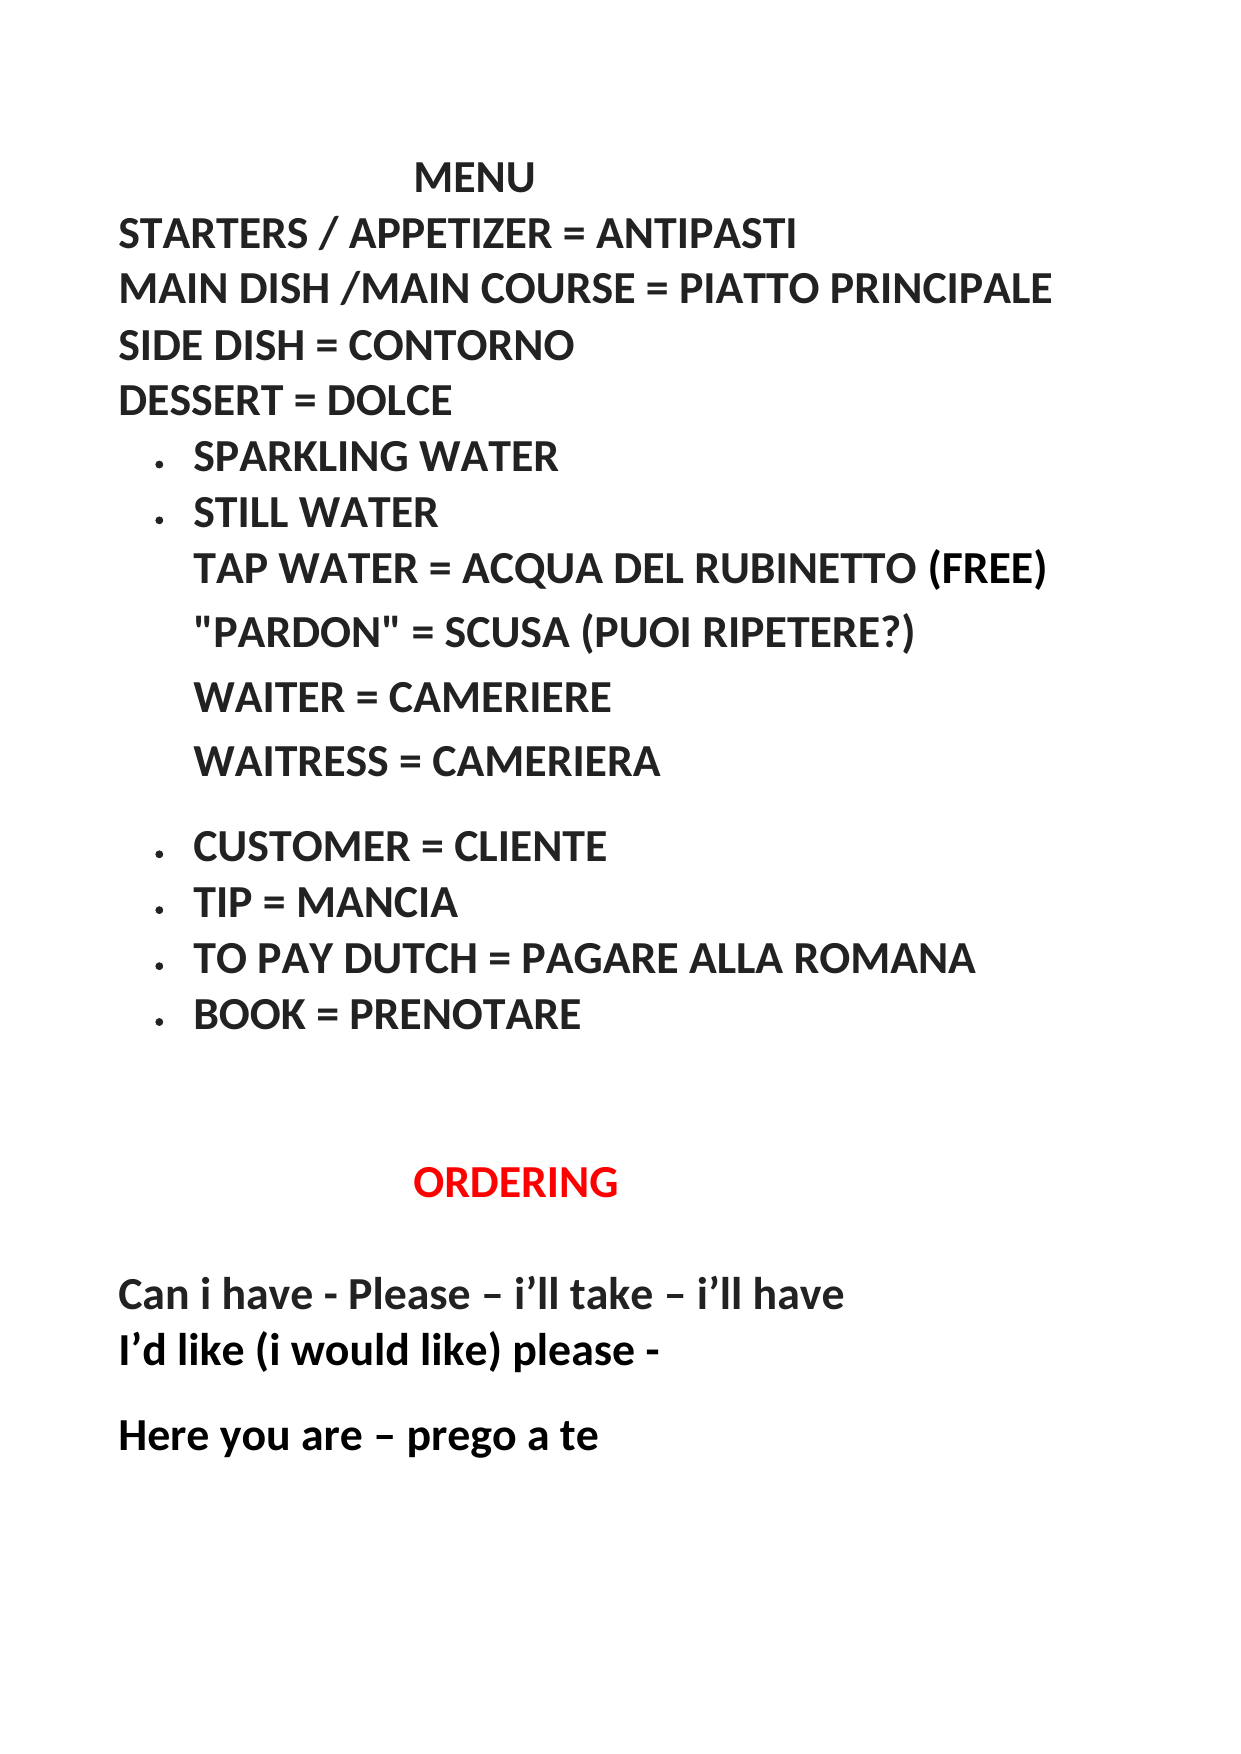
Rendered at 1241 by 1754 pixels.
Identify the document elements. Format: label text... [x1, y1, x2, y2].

text MENU [339, 148, 1122, 203]
text MAIN DISH /MAIN COURSE = PIATTO PRINCIPALE [118, 259, 1122, 315]
text STARTERS / APPETIZER = ANTIPASTI [118, 203, 1122, 259]
text ORDERING [341, 1153, 1122, 1209]
list TO PAY DUTCH = PAGARE ALLA ROMANA [156, 929, 1122, 985]
text Can i have - Please – i’ll take – i’ll have [118, 1264, 1122, 1321]
text Here you are – prego a te [118, 1406, 1122, 1462]
list TIP = MANCIA [156, 873, 1122, 929]
list CUSTOMER = CLIENTE [156, 817, 1122, 873]
list ﻿﻿TAP WATER = ACQUA DEL RUBINETTO (FREE) "PARDON" = SCUSA (PUOI RIPETERE?) WAITER = CAMERIERE WAITRESS = CAMERIERA [193, 539, 1122, 788]
list ﻿﻿SPARKLING WATER [156, 427, 1122, 483]
list BOOK = PRENOTARE [156, 985, 1122, 1041]
list ﻿﻿STILL WATER [156, 483, 1122, 539]
text SIDE DISH = CONTORNO [118, 315, 1122, 371]
text DESSERT = DOLCE [118, 371, 1122, 427]
text I’d like (i would like) please - [118, 1321, 1122, 1376]
